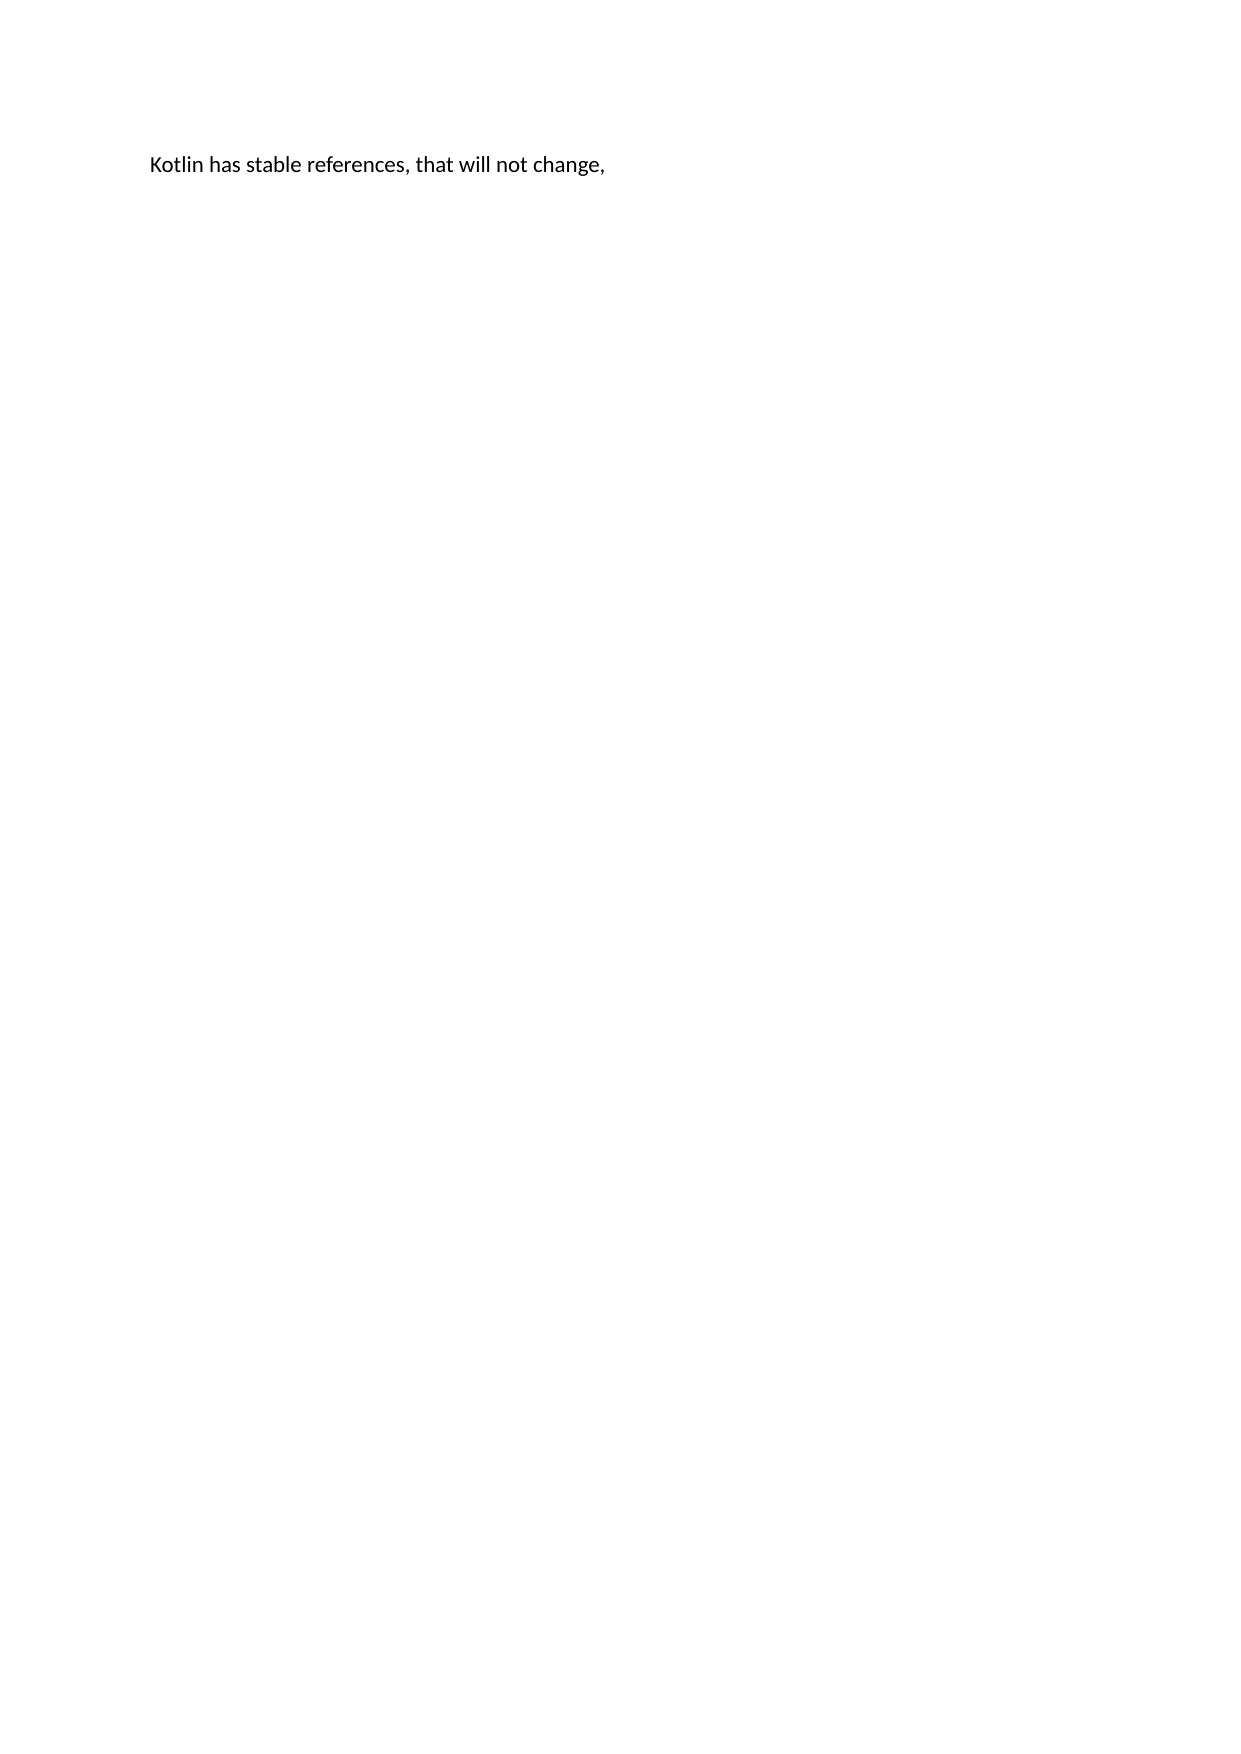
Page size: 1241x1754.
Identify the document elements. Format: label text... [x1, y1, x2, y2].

text Kotlin has stable references, that will not change, [150, 150, 1090, 178]
